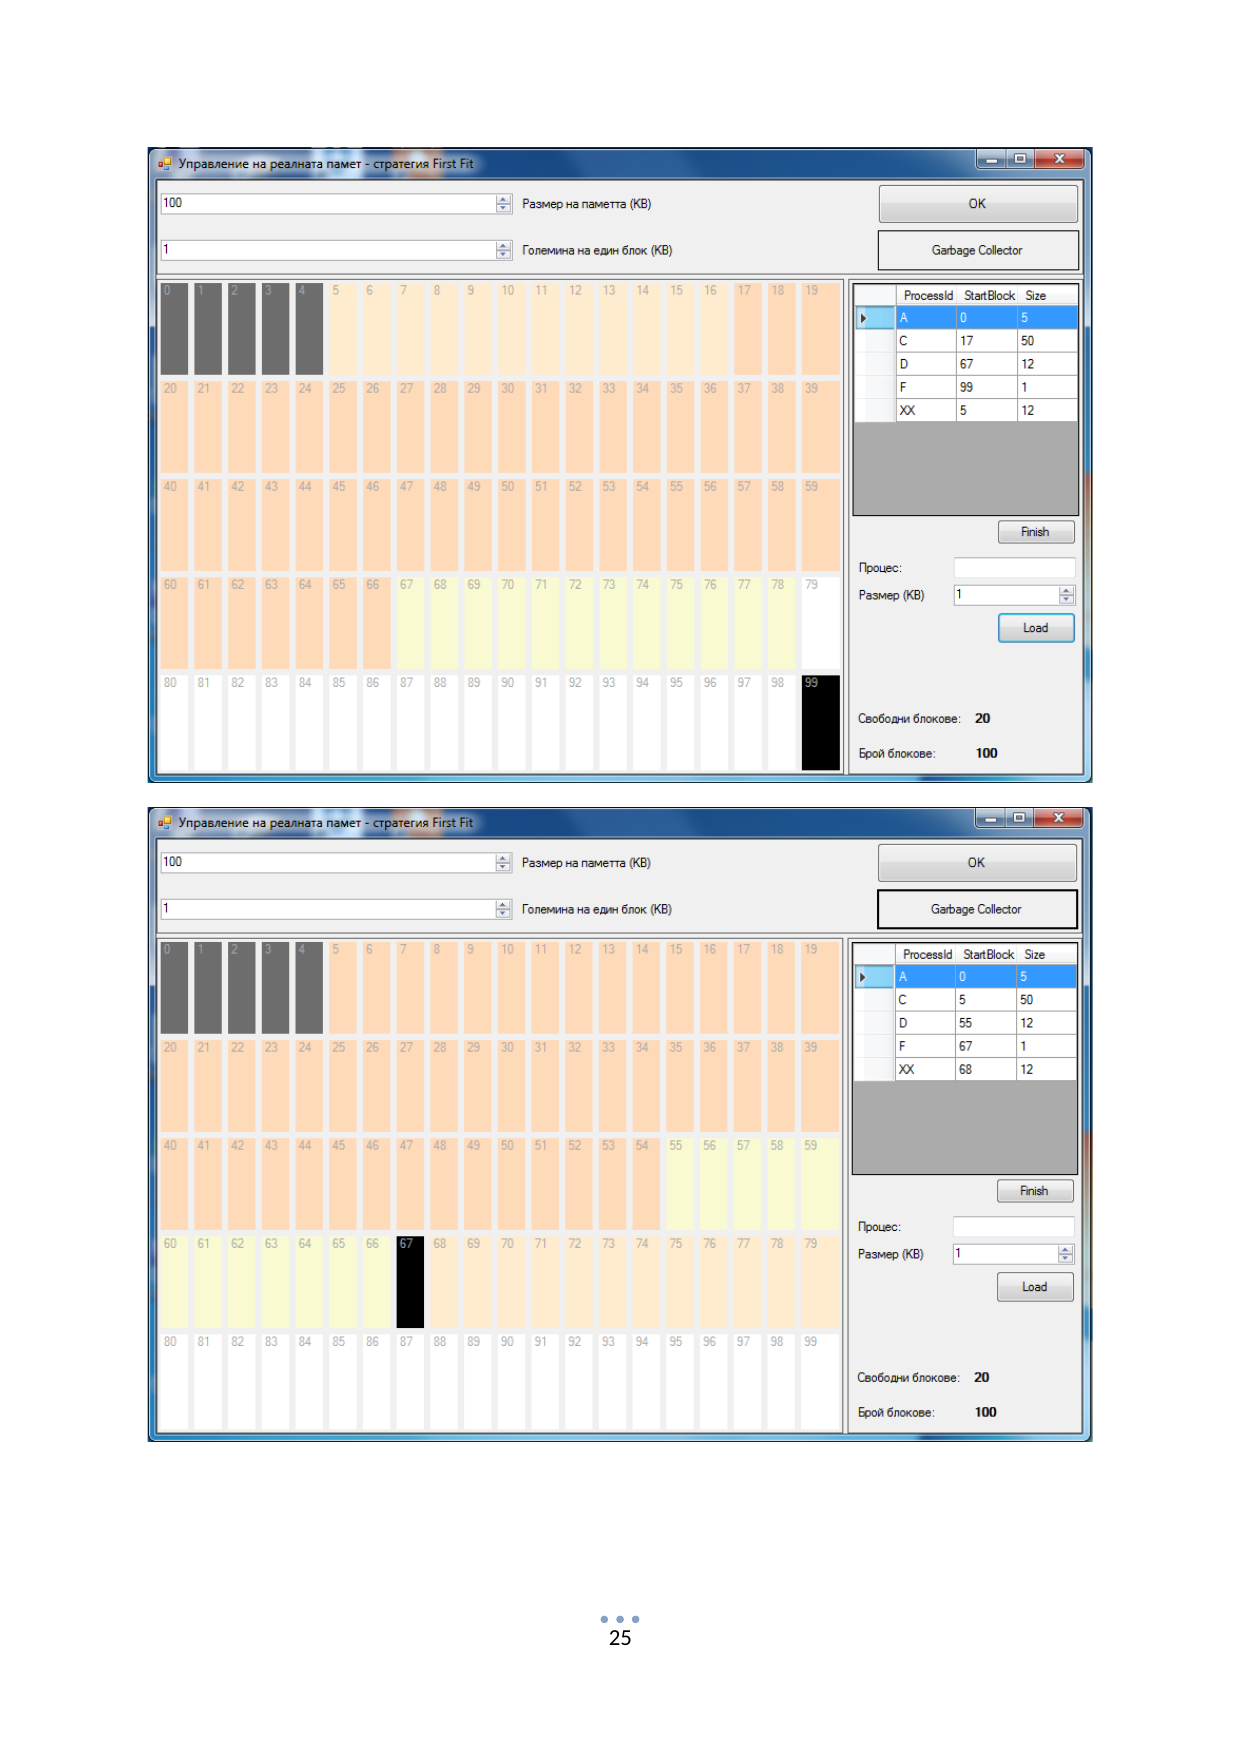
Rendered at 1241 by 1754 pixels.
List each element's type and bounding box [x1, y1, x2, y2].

picture [147, 147, 1093, 783]
picture [147, 807, 1093, 1442]
